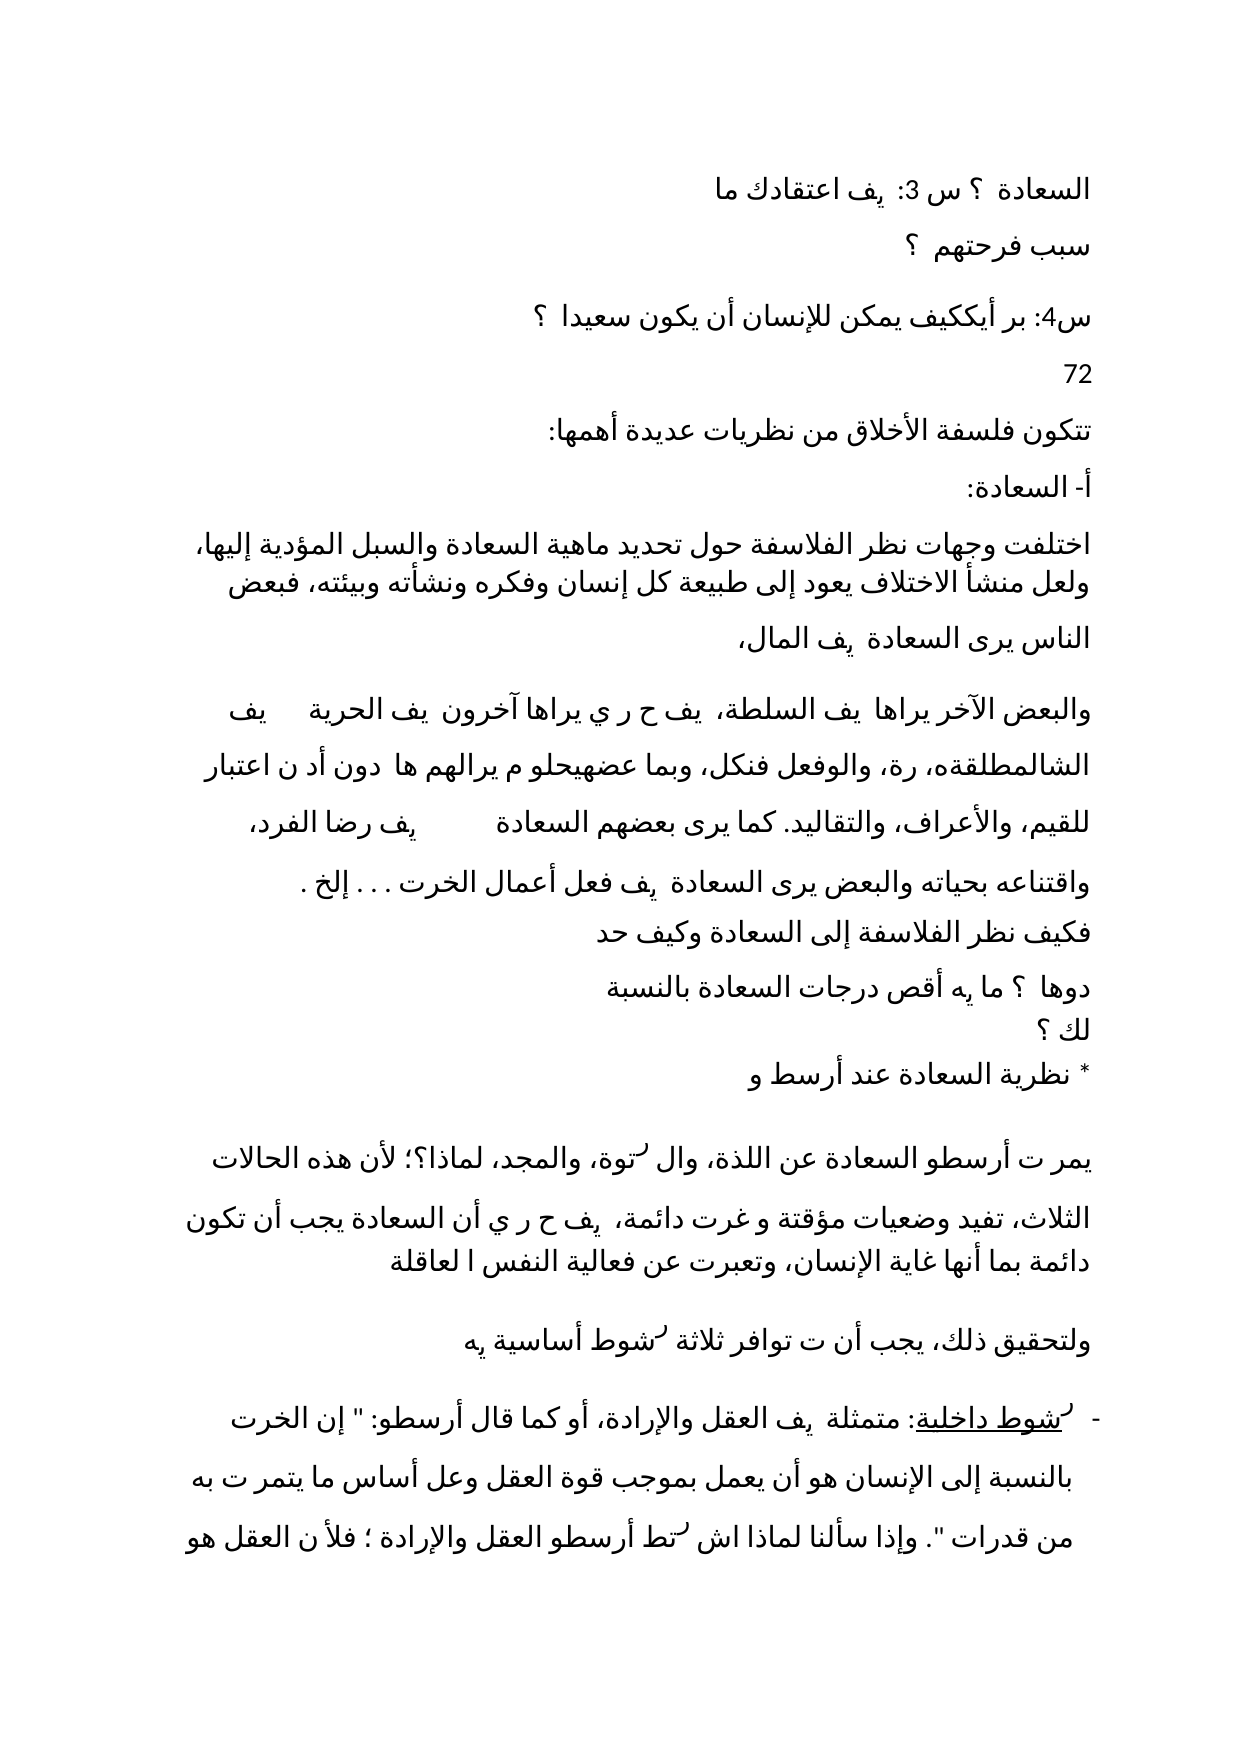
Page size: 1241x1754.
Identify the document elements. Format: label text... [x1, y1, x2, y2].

text فكيف نظر الفلاسفة إلى السعادة وكيف حد دوها ؟ ما يه أقص درجات السعادة بالنسبة لك ؟ [584, 914, 1092, 1048]
text والبعض الآخر يراها يف السلطة، يف ح ر ي يراها آخرون يف الحرية يف الشالمطلقةه، رة، والوفعل فنكل، وبما عضهيحلو م يرالهم ها دون أد ن اعتبار للقيم، والأعراف، والتقاليد. كما يرى بعضهم السعادة يف رضا الفرد، واقتناعه بحياته والبعض يرى السعادة يف فعل أعمال الخرت . . . إلخ . [162, 691, 1092, 903]
text اختلفت وجهات نظر الفلاسفة حول تحديد ماهية السعادة والسبل المؤدية إليها، ولعل منشأ الاختلاف يعود إلى طبيعة كل إنسان وفكره ونشأته وبيئته، فبعض الناس يرى السعادة يف المال، [169, 526, 1092, 660]
text أ- السعادة: [152, 469, 1092, 504]
text 72 [148, 355, 1092, 390]
text يمر ت أرسطو السعادة عن اللذة، وال رتوة، والمجد، لماذا؟؛ لأن هذه الحالات الثلاث، تفيد وضعيات مؤقتة و غرت دائمة، يف ح ر ي أن السعادة يجب أن تكون دائمة بما أنها غاية الإنسان، وتعبرت عن فعالية النفس ا لعاقلة [152, 1125, 1092, 1278]
text س4: بر أيككيف يمكن للإنسان أن يكون سعيدا ؟ [152, 298, 1092, 333]
text تتكون فلسفة الأخلاق من نظريات عديدة أهمها: [152, 412, 1092, 447]
text * نظرية السعادة عند أرسط و [152, 1056, 1092, 1092]
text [712, 156, 1092, 263]
text ولتحقيق ذلك، يجب أن ت توافر ثلاثة رشوط أساسية يه [152, 1307, 1092, 1361]
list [152, 1384, 1091, 1558]
